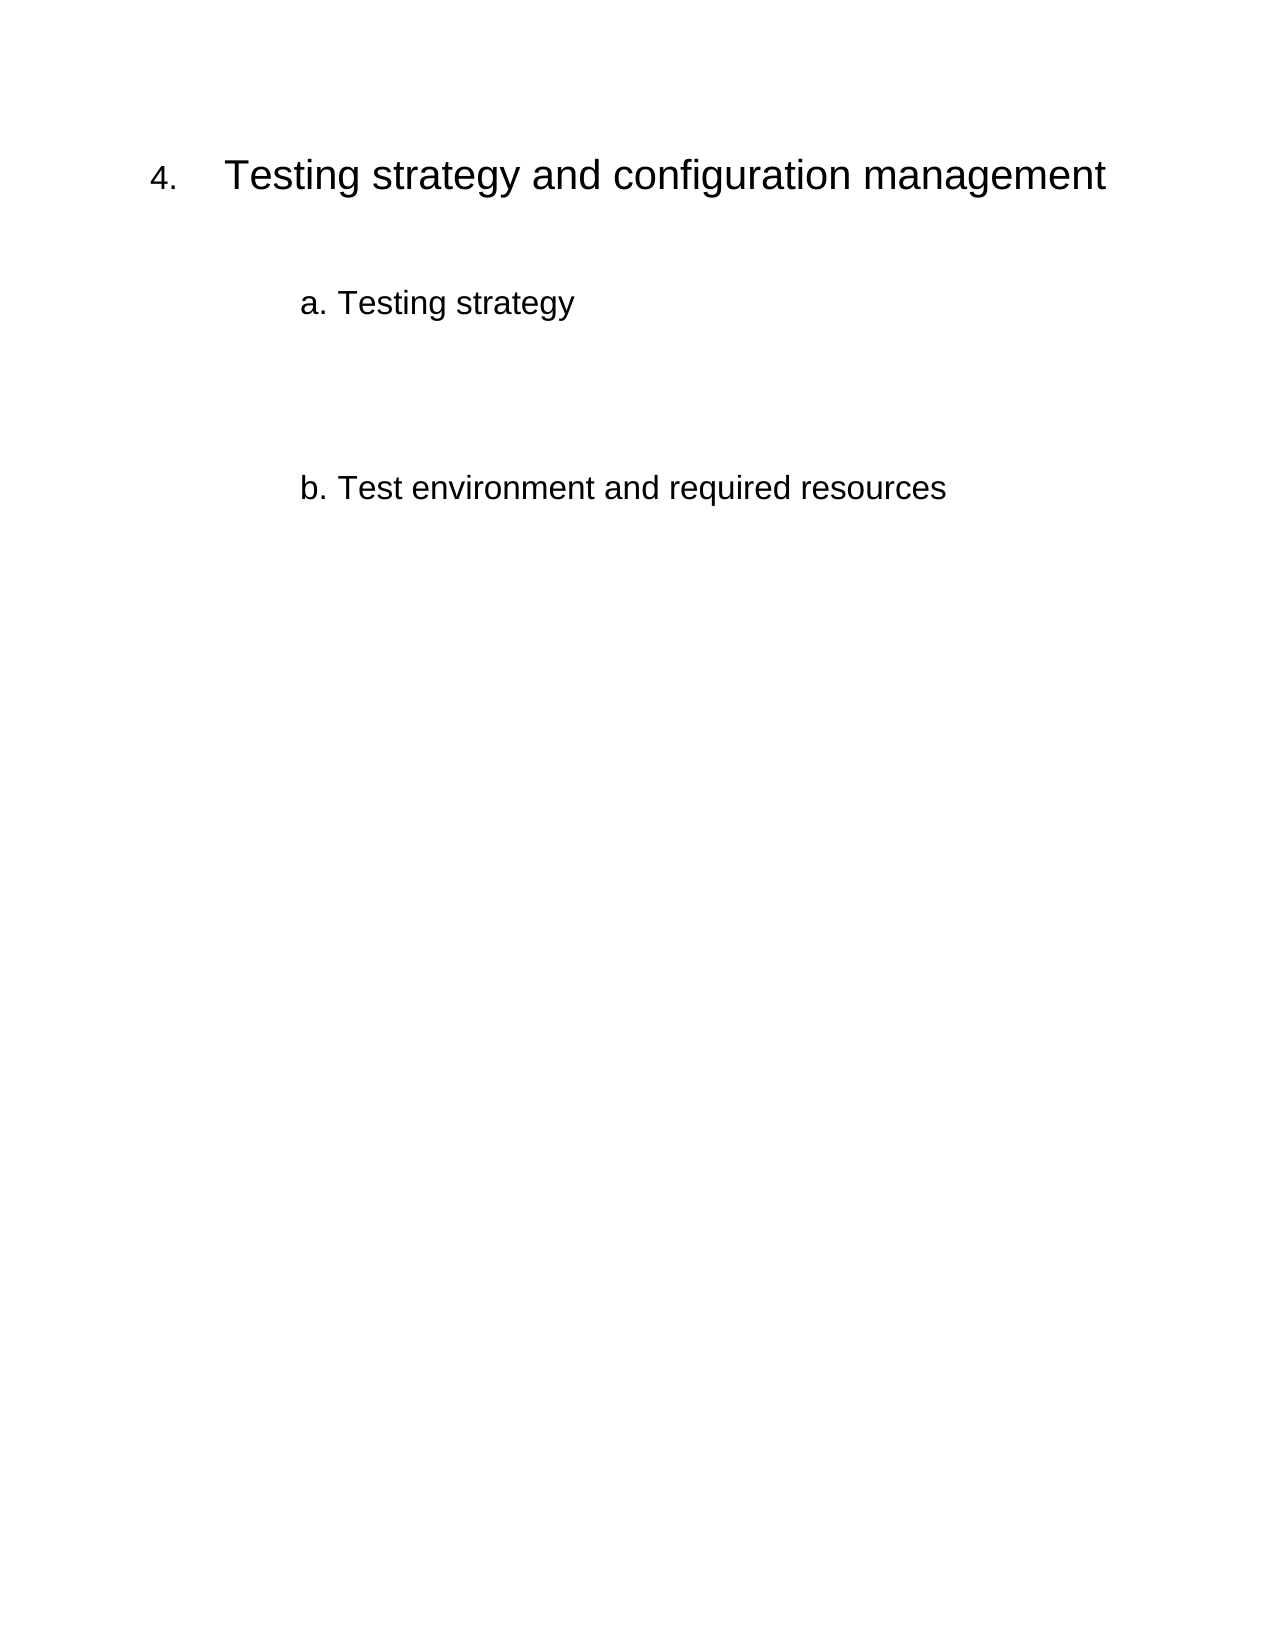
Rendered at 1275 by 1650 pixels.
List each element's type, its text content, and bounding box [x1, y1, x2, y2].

subtitle Test environment and required resources [300, 468, 1125, 506]
subtitle Testing strategy [300, 283, 1125, 322]
subtitle Testing strategy and configuration management [150, 150, 1125, 198]
